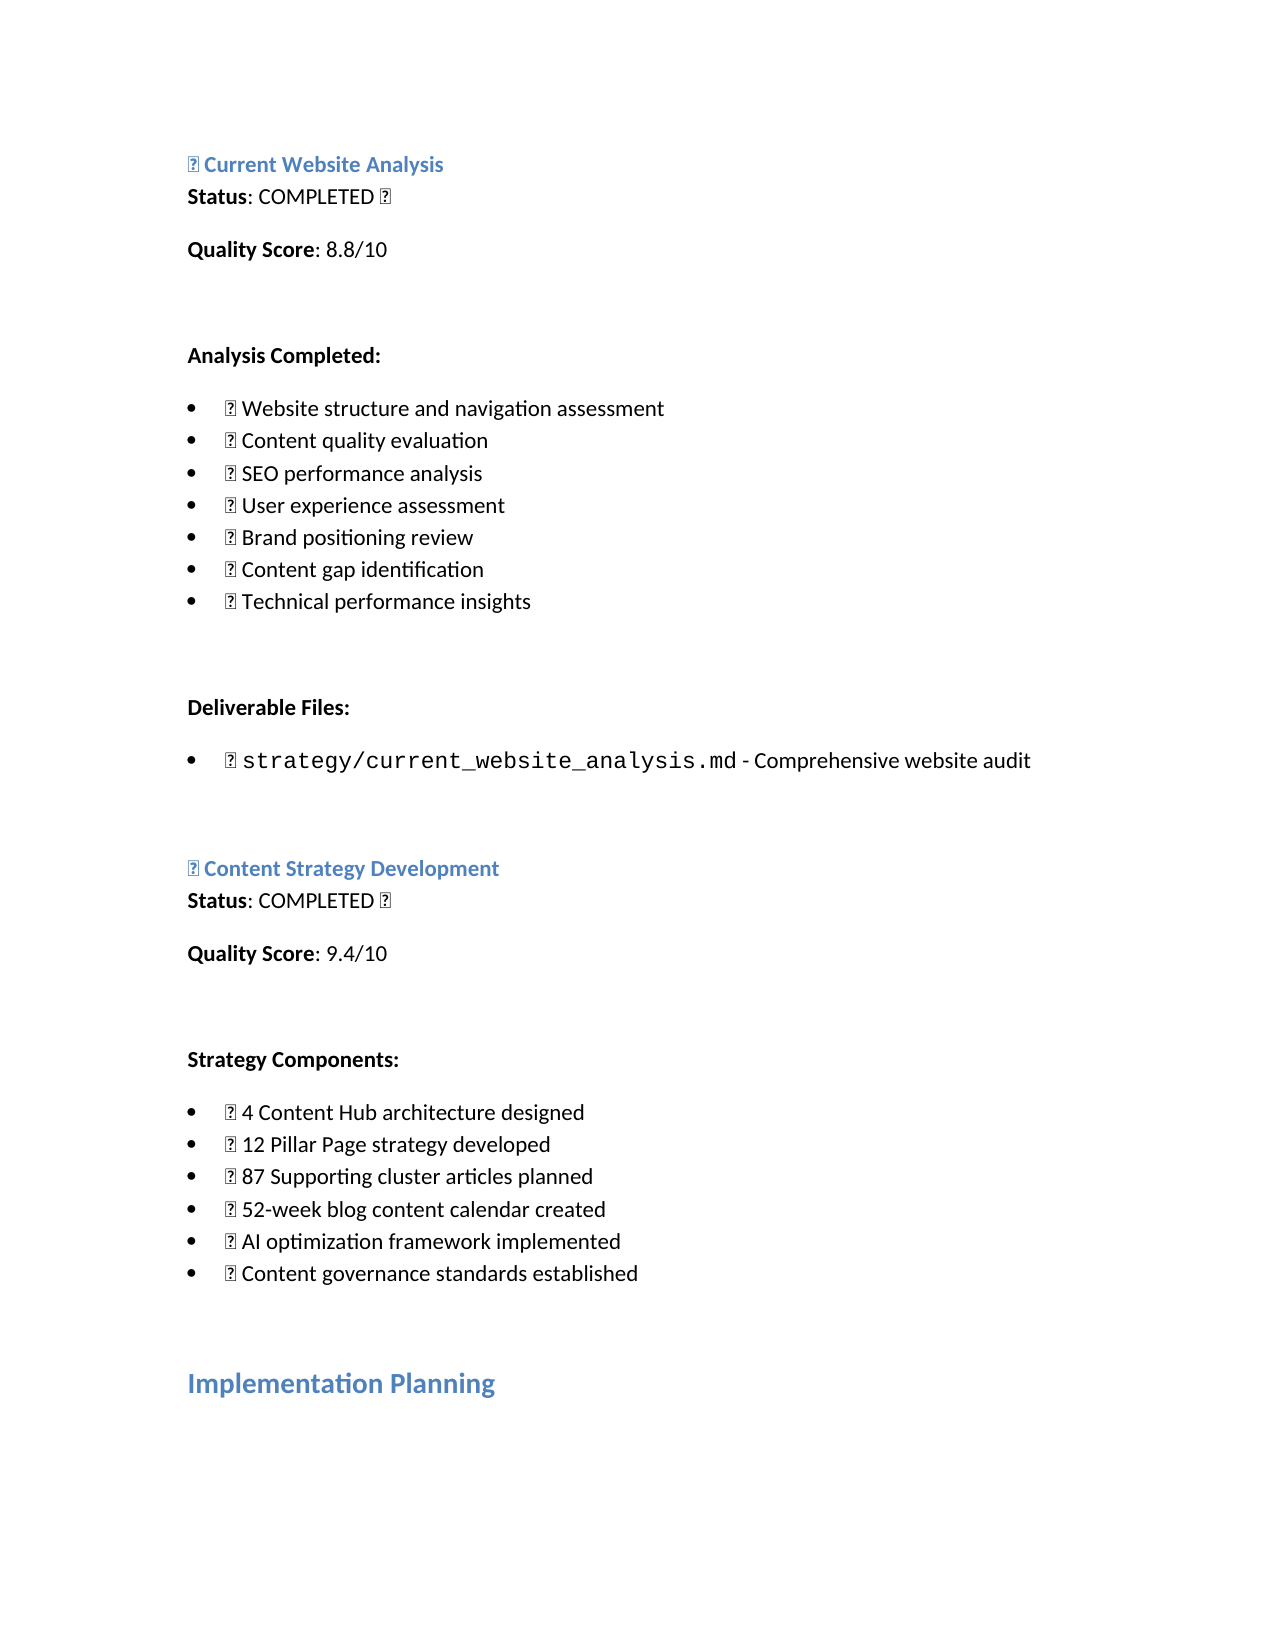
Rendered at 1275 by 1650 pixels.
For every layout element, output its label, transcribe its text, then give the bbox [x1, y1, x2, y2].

subtitle ✅ Current Website Analysis [187, 150, 1087, 178]
list ✅ 52-week blog content calendar created [187, 1195, 1087, 1223]
text Status: COMPLETED ✅ [187, 886, 1087, 914]
list ✅ Content governance standards established [187, 1259, 1087, 1287]
subtitle ✅ Content Strategy Development [187, 854, 1087, 882]
list ✅ SEO performance analysis [187, 459, 1087, 487]
list ✅ AI optimization framework implemented [187, 1227, 1087, 1255]
text Quality Score: 8.8/10 [187, 235, 1087, 263]
list ✅ Technical performance insights [187, 587, 1087, 615]
list ✅ Content quality evaluation [187, 426, 1087, 454]
text Analysis Completed: [187, 341, 1087, 369]
list ✅ 87 Supporting cluster articles planned [187, 1162, 1087, 1191]
list ✅ 4 Content Hub architecture designed [187, 1098, 1087, 1126]
list ✅ strategy/current_website_analysis.md - Comprehensive website audit [187, 746, 1087, 776]
list ✅ 12 Pillar Page strategy developed [187, 1130, 1087, 1158]
list ✅ Brand positioning review [187, 523, 1087, 551]
text Quality Score: 9.4/10 [187, 939, 1087, 967]
list ✅ Website structure and navigation assessment [187, 394, 1087, 422]
text Strategy Components: [187, 1045, 1087, 1073]
text Deliverable Files: [187, 693, 1087, 721]
text Status: COMPLETED ✅ [187, 182, 1087, 210]
subtitle Implementation Planning [187, 1365, 1087, 1401]
list ✅ Content gap identification [187, 555, 1087, 583]
list ✅ User experience assessment [187, 491, 1087, 519]
